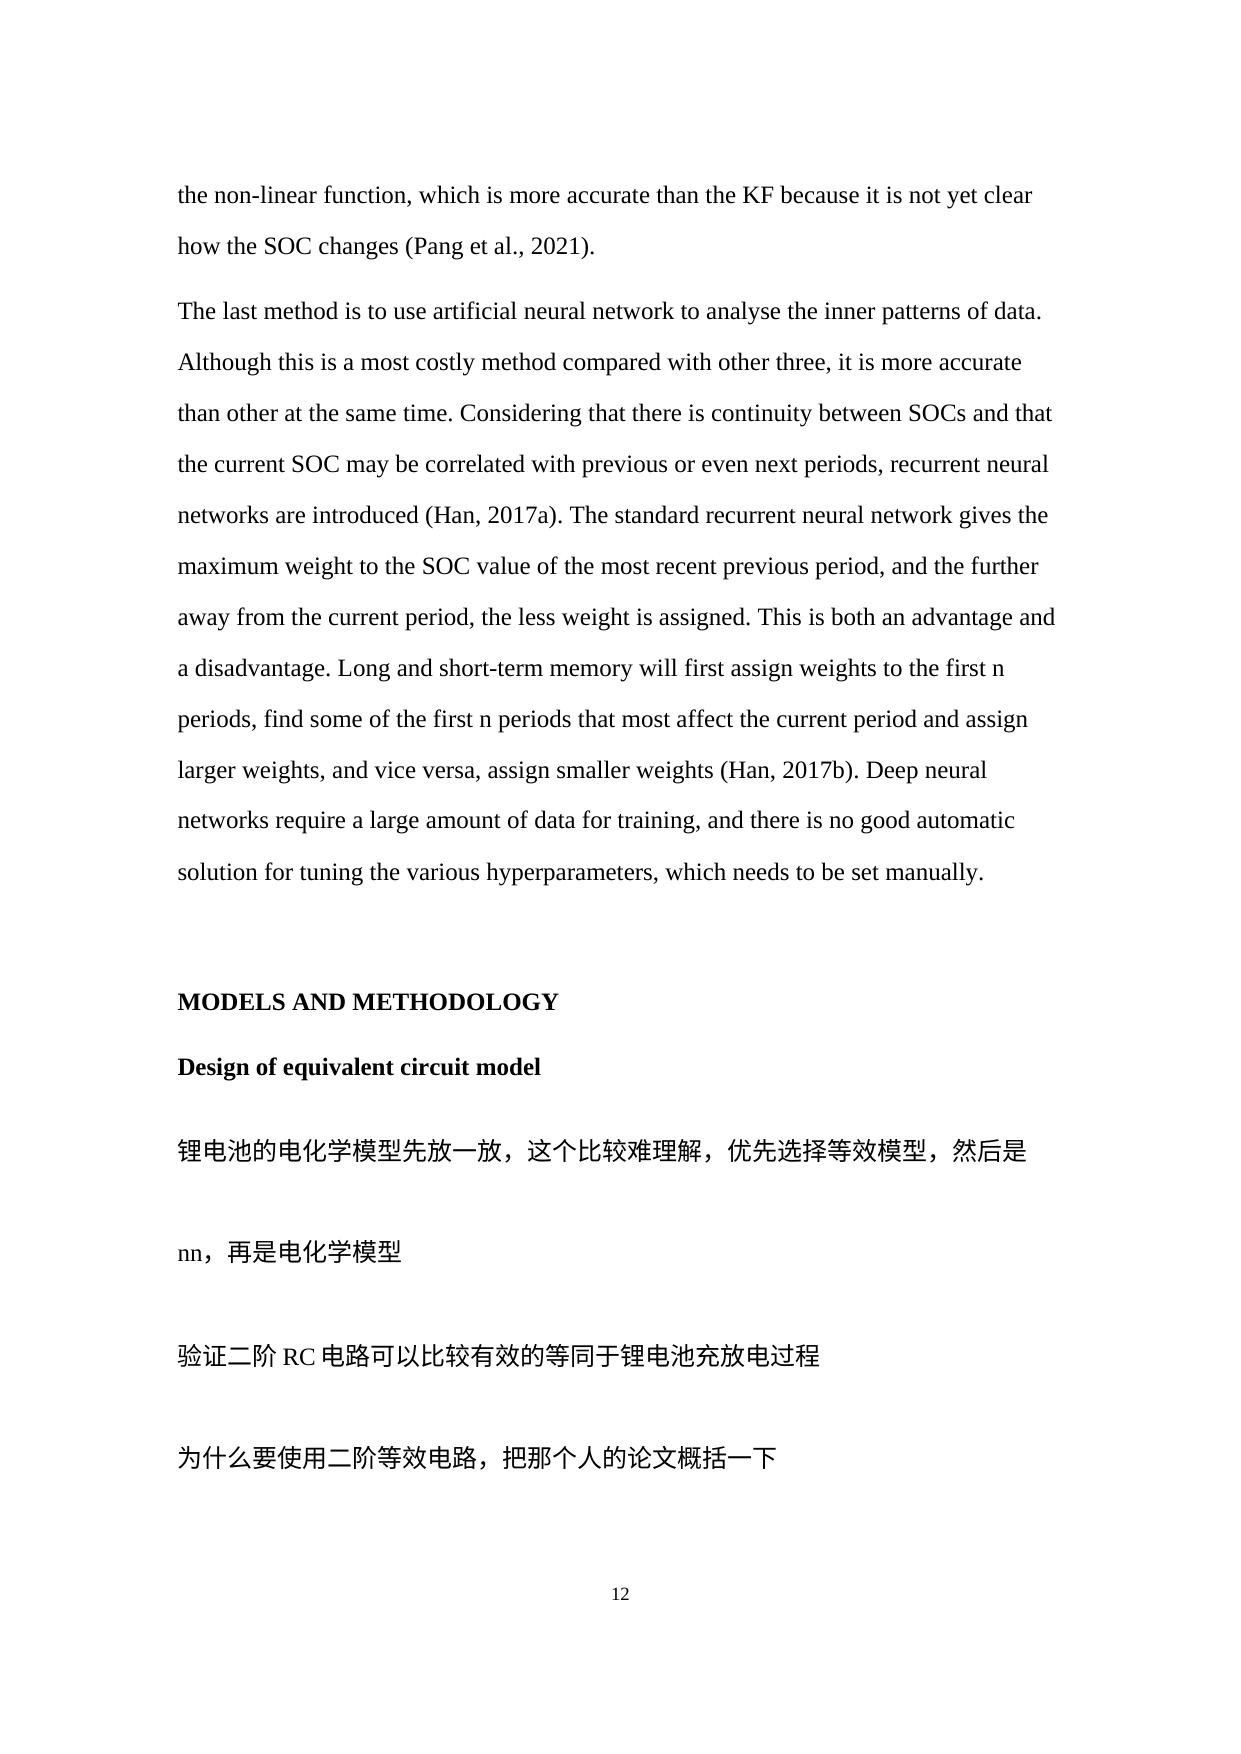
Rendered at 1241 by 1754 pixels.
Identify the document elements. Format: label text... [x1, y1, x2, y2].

subtitle Design of equivalent circuit model [177, 1050, 1063, 1084]
text 验证二阶RC电路可以比较有效的等同于锂电池充放电过程 [177, 1320, 1063, 1388]
text 锂电池的电化学模型先放一放，这个比较难理解，优先选择等效模型，然后是nn，再是电化学模型 [177, 1115, 1063, 1285]
text The last method is to use artificial neural network to analyse the inner patterns of data. Although this is a most costly method compared with other three, it is more accurate than other at the same time. Considering that there is continuity between SOCs and that the current SOC may be correlated with previous or even next periods, recurrent neural networks are introduced (Han, 2017a). The standard recurrent neural network gives the maximum weight to the SOC value of the most recent previous period, and the further away from the current period, the less weight is assigned. This is both an advantage and a disadvantage. Long and short-term memory will first assign weights to the first n periods, find some of the first n periods that most affect the current period and assign larger weights, and vice versa, assign smaller weights (Han, 2017b). Deep neural networks require a large amount of data for training, and there is no good automatic solution for tuning the various hyperparameters, which needs to be set manually. [177, 294, 1063, 888]
subtitle models AND METHODOLOGY [177, 984, 1063, 1018]
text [177, 177, 1063, 262]
text 为什么要使用二阶等效电路，把那个人的论文概括一下 [177, 1423, 1063, 1491]
